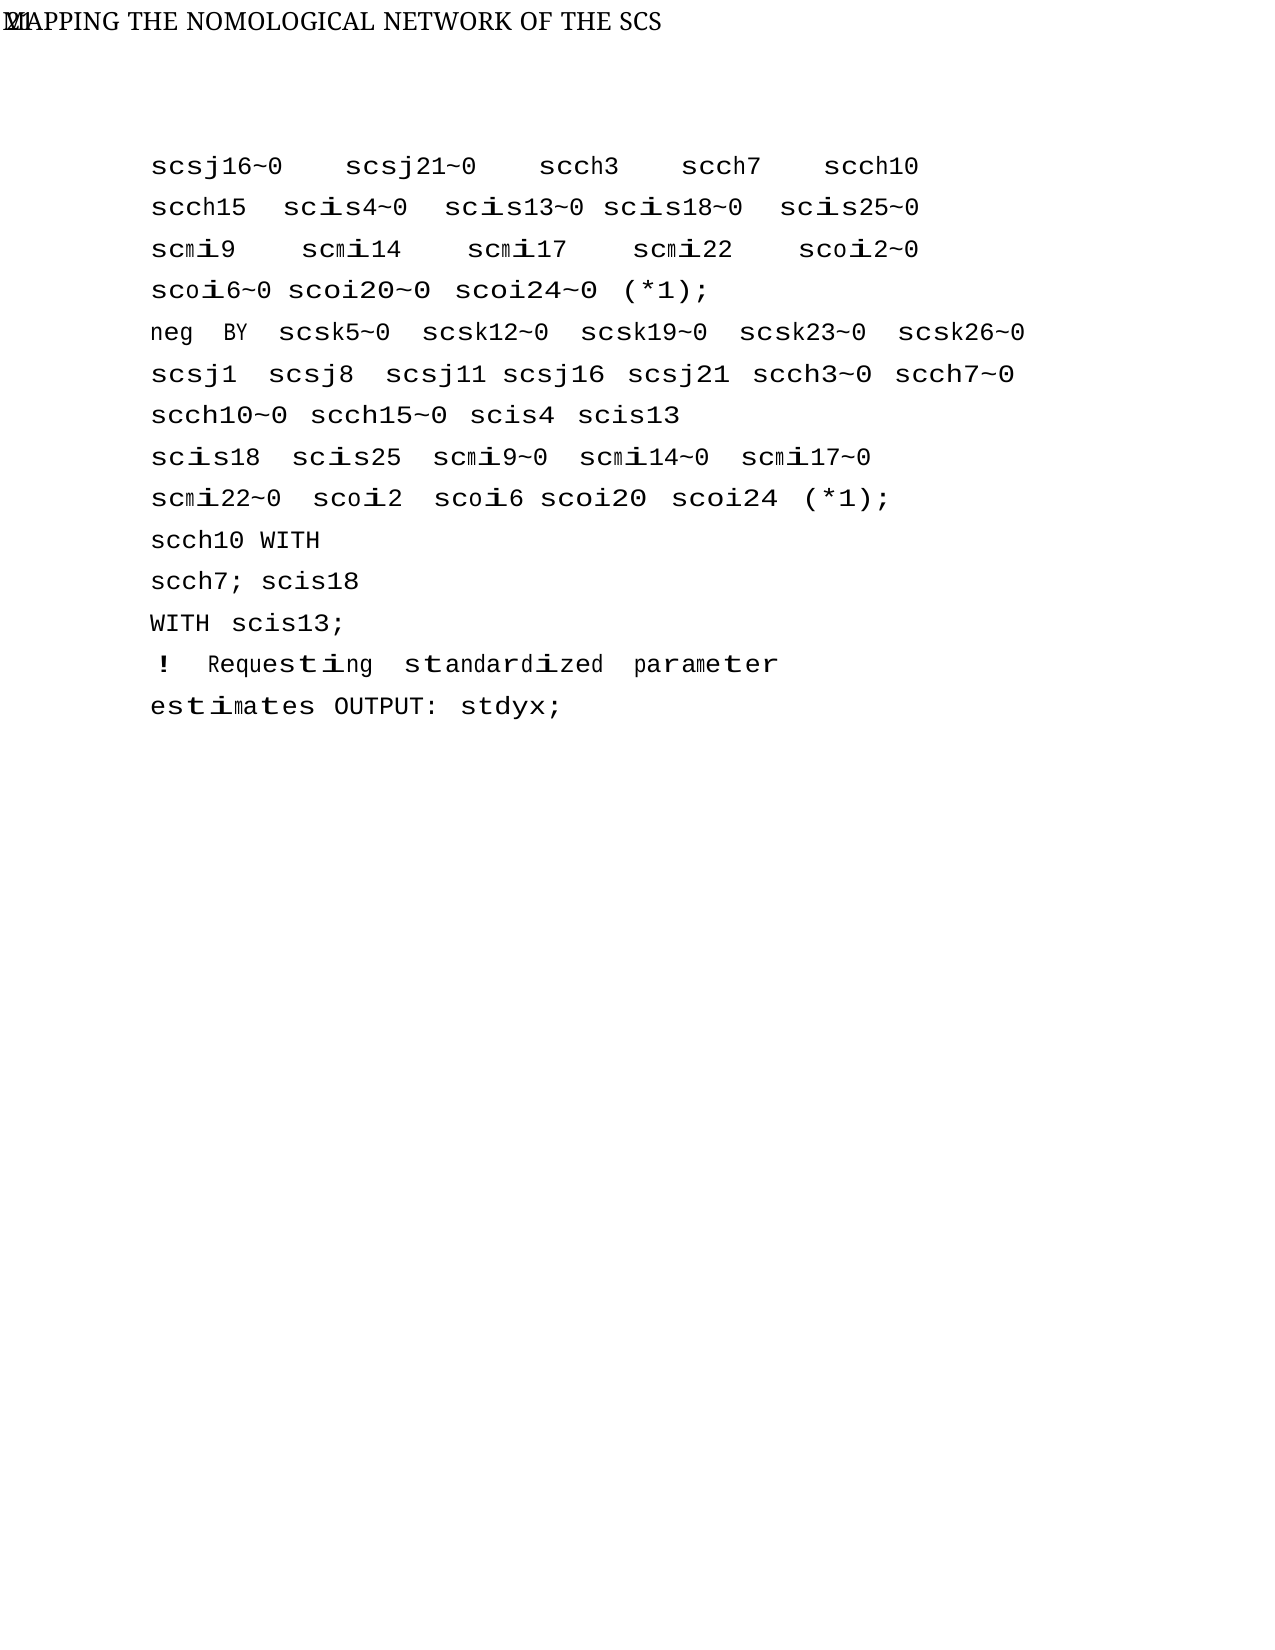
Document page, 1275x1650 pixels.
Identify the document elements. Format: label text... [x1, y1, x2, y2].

text ! Requesting standardized parameter estimates OUTPUT: stdyx; [150, 652, 822, 722]
text scch10 WITH scch7; scis18 WITH scis13; [150, 527, 394, 639]
text neg BY scsk5~0 scsk12~0 scsk19~0 scsk23~0 scsk26~0 scsj1 scsj8 scsj11 scsj16 scsj21 scch3~0 scch7~0 scch10~0 scch15~0 scis4 scis13 [150, 319, 1047, 431]
text scsj16~0 scsj21~0 scch3 scch7 scch10 scch15 scis4~0 scis13~0 scis18~0 scis25~0 scmi9 scmi14 scmi17 scmi22 scoi2~0 scoi6~0 scoi20~0 scoi24~0 (*1); [150, 153, 919, 306]
text scis18 scis25 scmi9~0 scmi14~0 scmi17~0 scmi22~0 scoi2 scoi6 scoi20 scoi24 (*1); [150, 444, 993, 514]
